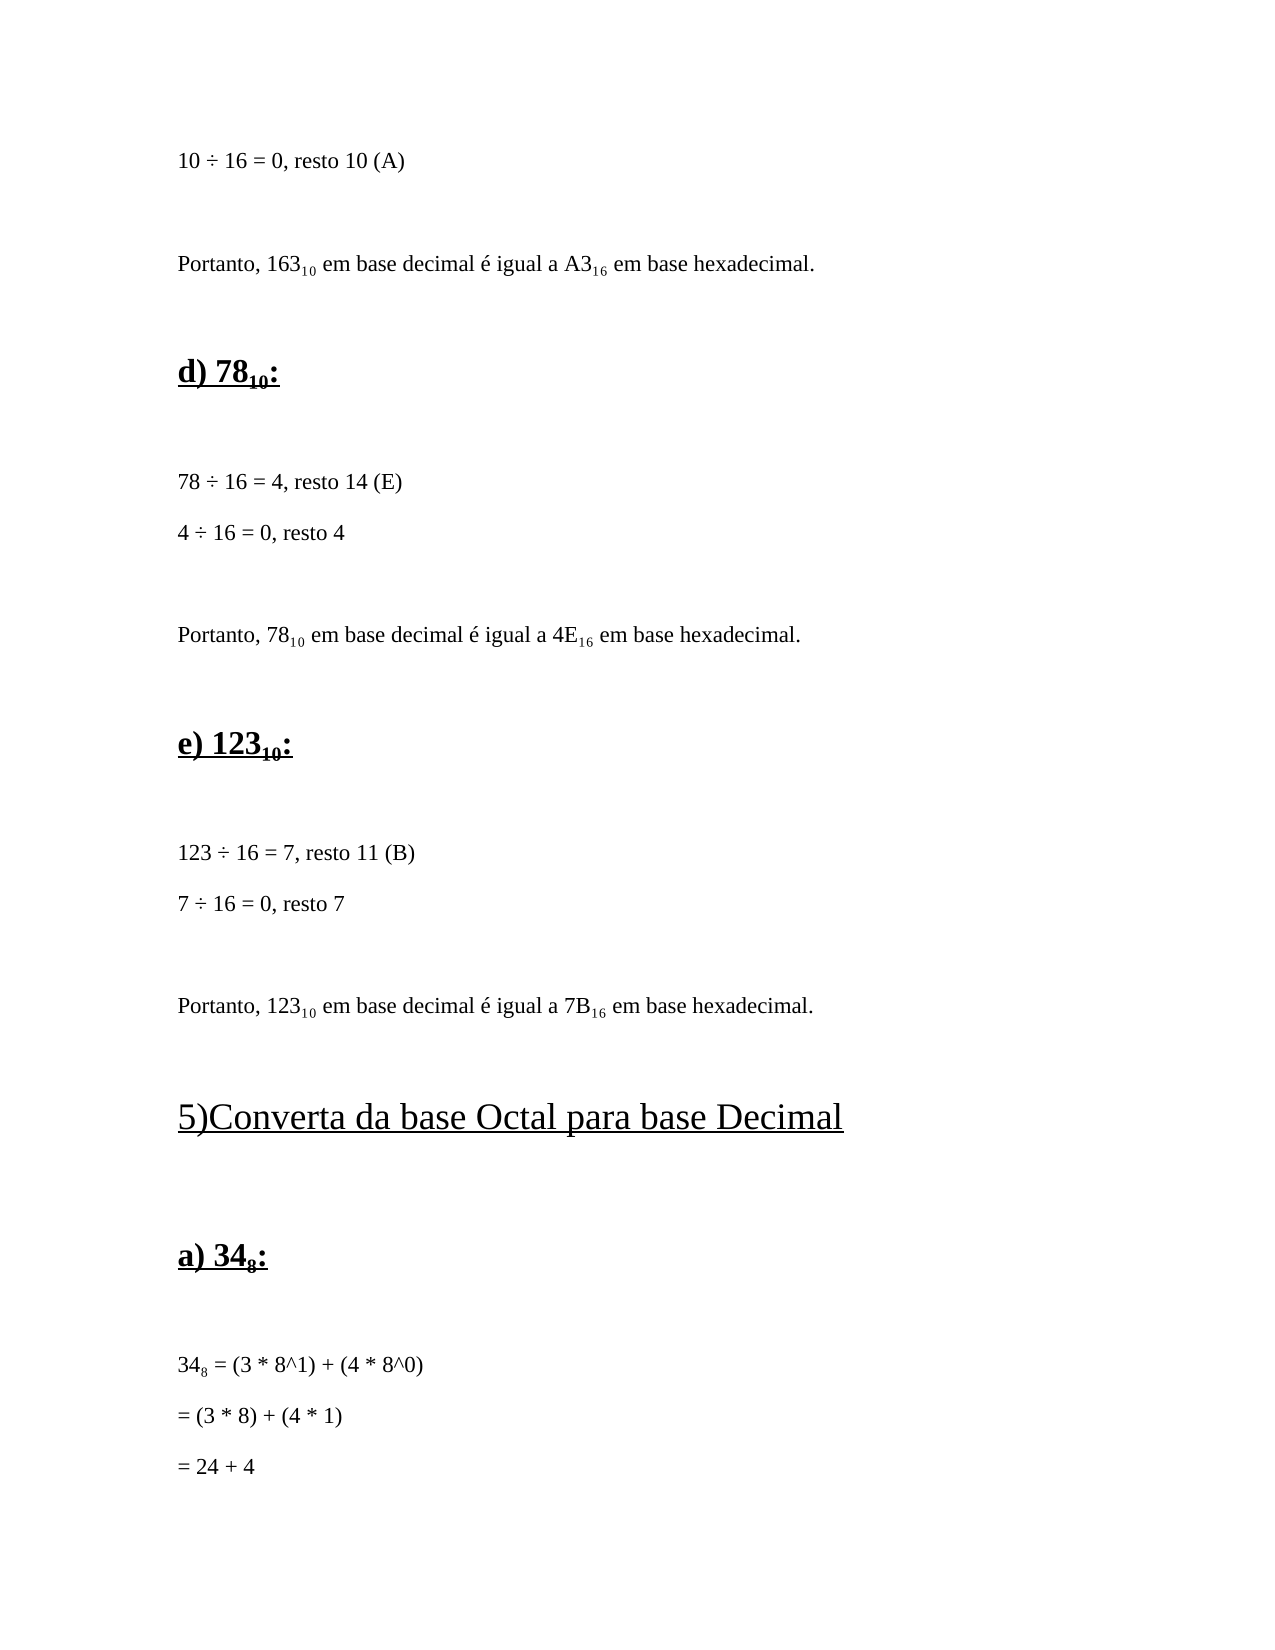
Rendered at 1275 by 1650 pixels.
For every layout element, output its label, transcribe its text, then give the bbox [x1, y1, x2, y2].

text 5)Converta da base Octal para base Decimal [177, 1094, 1098, 1137]
text 123 ÷ 16 = 7, resto 11 (B) [177, 839, 1098, 865]
text e) 123₁₀: [177, 723, 1098, 761]
text 10 ÷ 16 = 0, resto 10 (A) [177, 148, 1098, 174]
text 7 ÷ 16 = 0, resto 7 [177, 890, 1098, 916]
text = (3 * 8) + (4 * 1) [177, 1402, 1098, 1428]
text Portanto, 78₁₀ em base decimal é igual a 4E₁₆ em base hexadecimal. [177, 621, 1098, 647]
text 34₈ = (3 * 8^1) + (4 * 8^0) [177, 1351, 1098, 1377]
text 4 ÷ 16 = 0, resto 4 [177, 519, 1098, 545]
text Portanto, 123₁₀ em base decimal é igual a 7B₁₆ em base hexadecimal. [177, 992, 1098, 1018]
text a) 34₈: [177, 1235, 1098, 1273]
text Portanto, 163₁₀ em base decimal é igual a A3₁₆ em base hexadecimal. [177, 250, 1098, 276]
text 78 ÷ 16 = 4, resto 14 (E) [177, 468, 1098, 494]
text = 24 + 4 [177, 1453, 1098, 1479]
text d) 78₁₀: [177, 352, 1098, 390]
